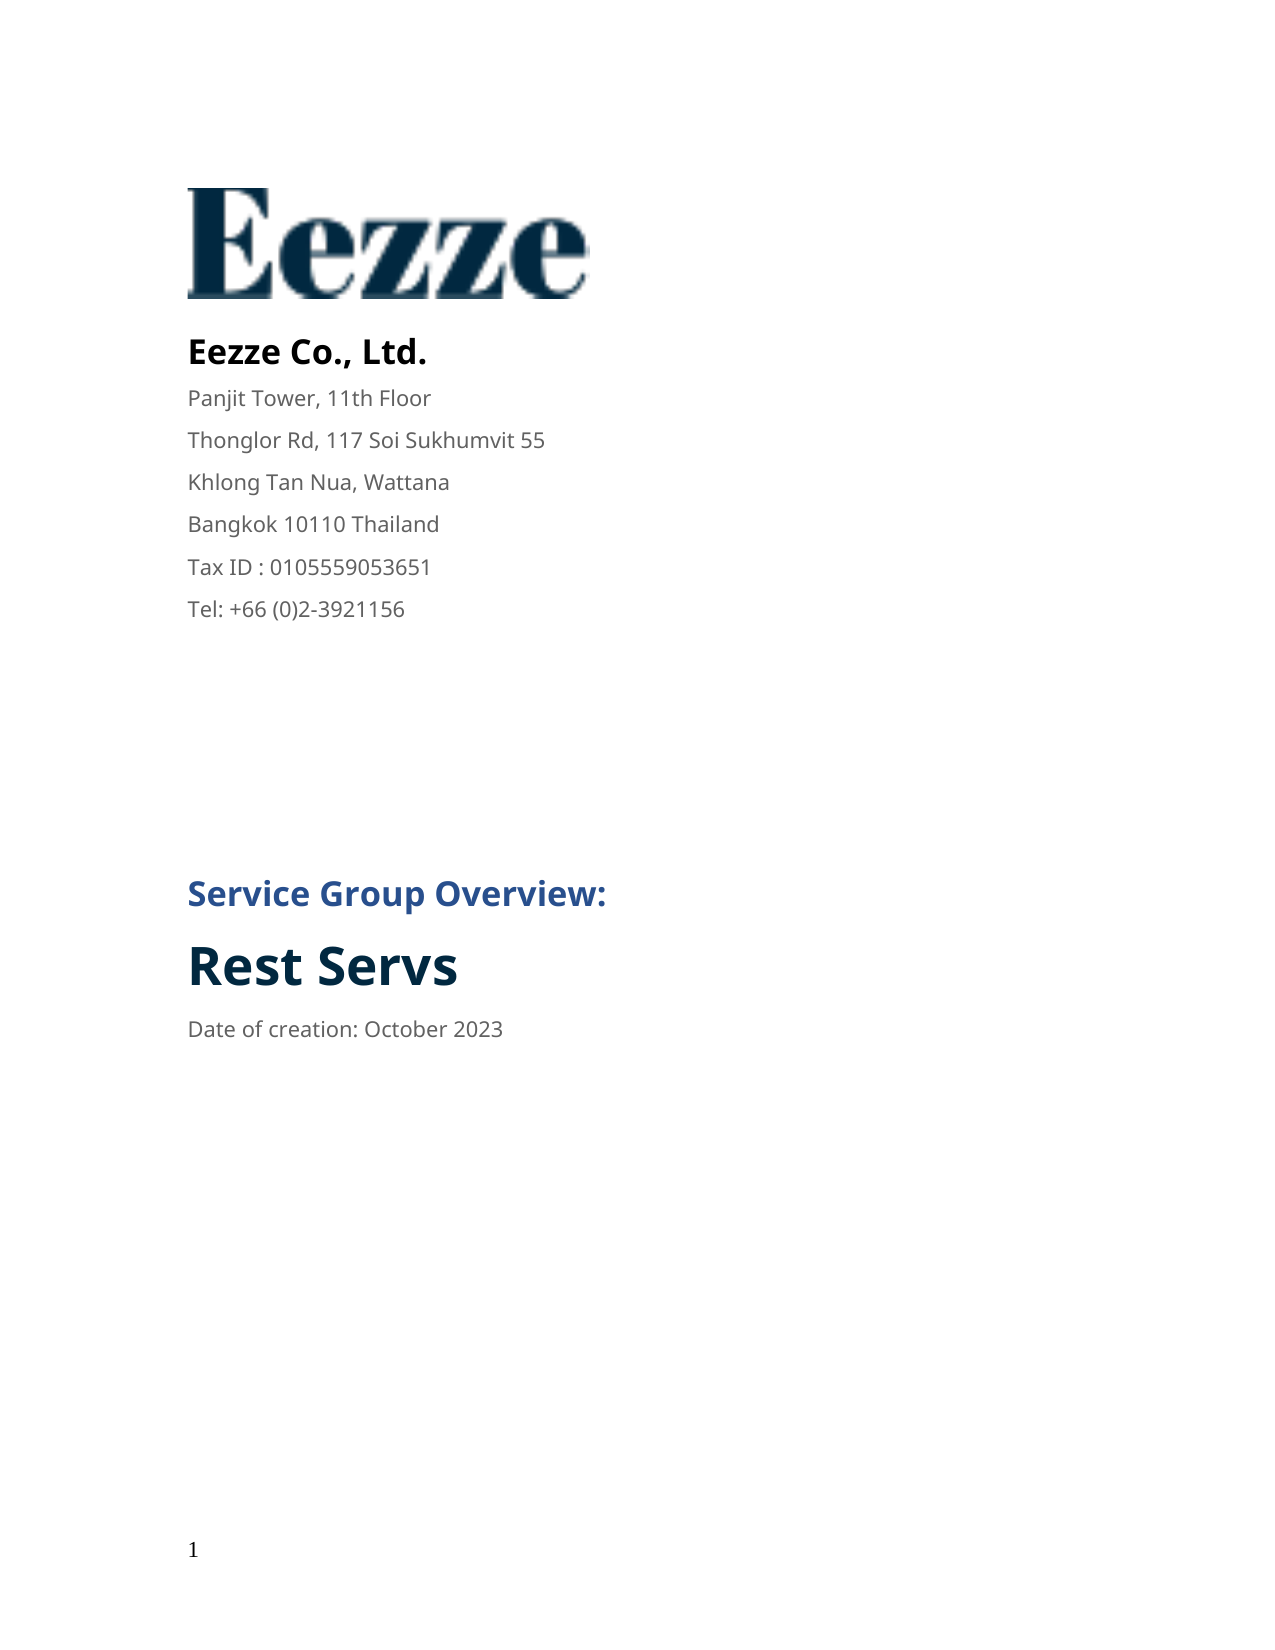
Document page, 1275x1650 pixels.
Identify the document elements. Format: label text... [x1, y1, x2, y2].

text Bangkok 10110 Thailand [187, 509, 1087, 539]
picture [187, 188, 590, 299]
text Tax ID : 0105559053651 [187, 552, 1087, 582]
text Tel: +66 (0)2-3921156 [187, 594, 1087, 624]
text Panjit Tower, 11th Floor [187, 383, 1087, 412]
text Rest Servs [187, 929, 1087, 1001]
text Date of creation: October 2023 [187, 1014, 1087, 1043]
subtitle Eezze Co., Ltd. [187, 327, 1087, 374]
text Khlong Tan Nua, Wattana [187, 467, 1087, 497]
text Service Group Overview: [187, 869, 1087, 916]
text Thonglor Rd, 117 Soi Sukhumvit 55 [187, 425, 1087, 455]
